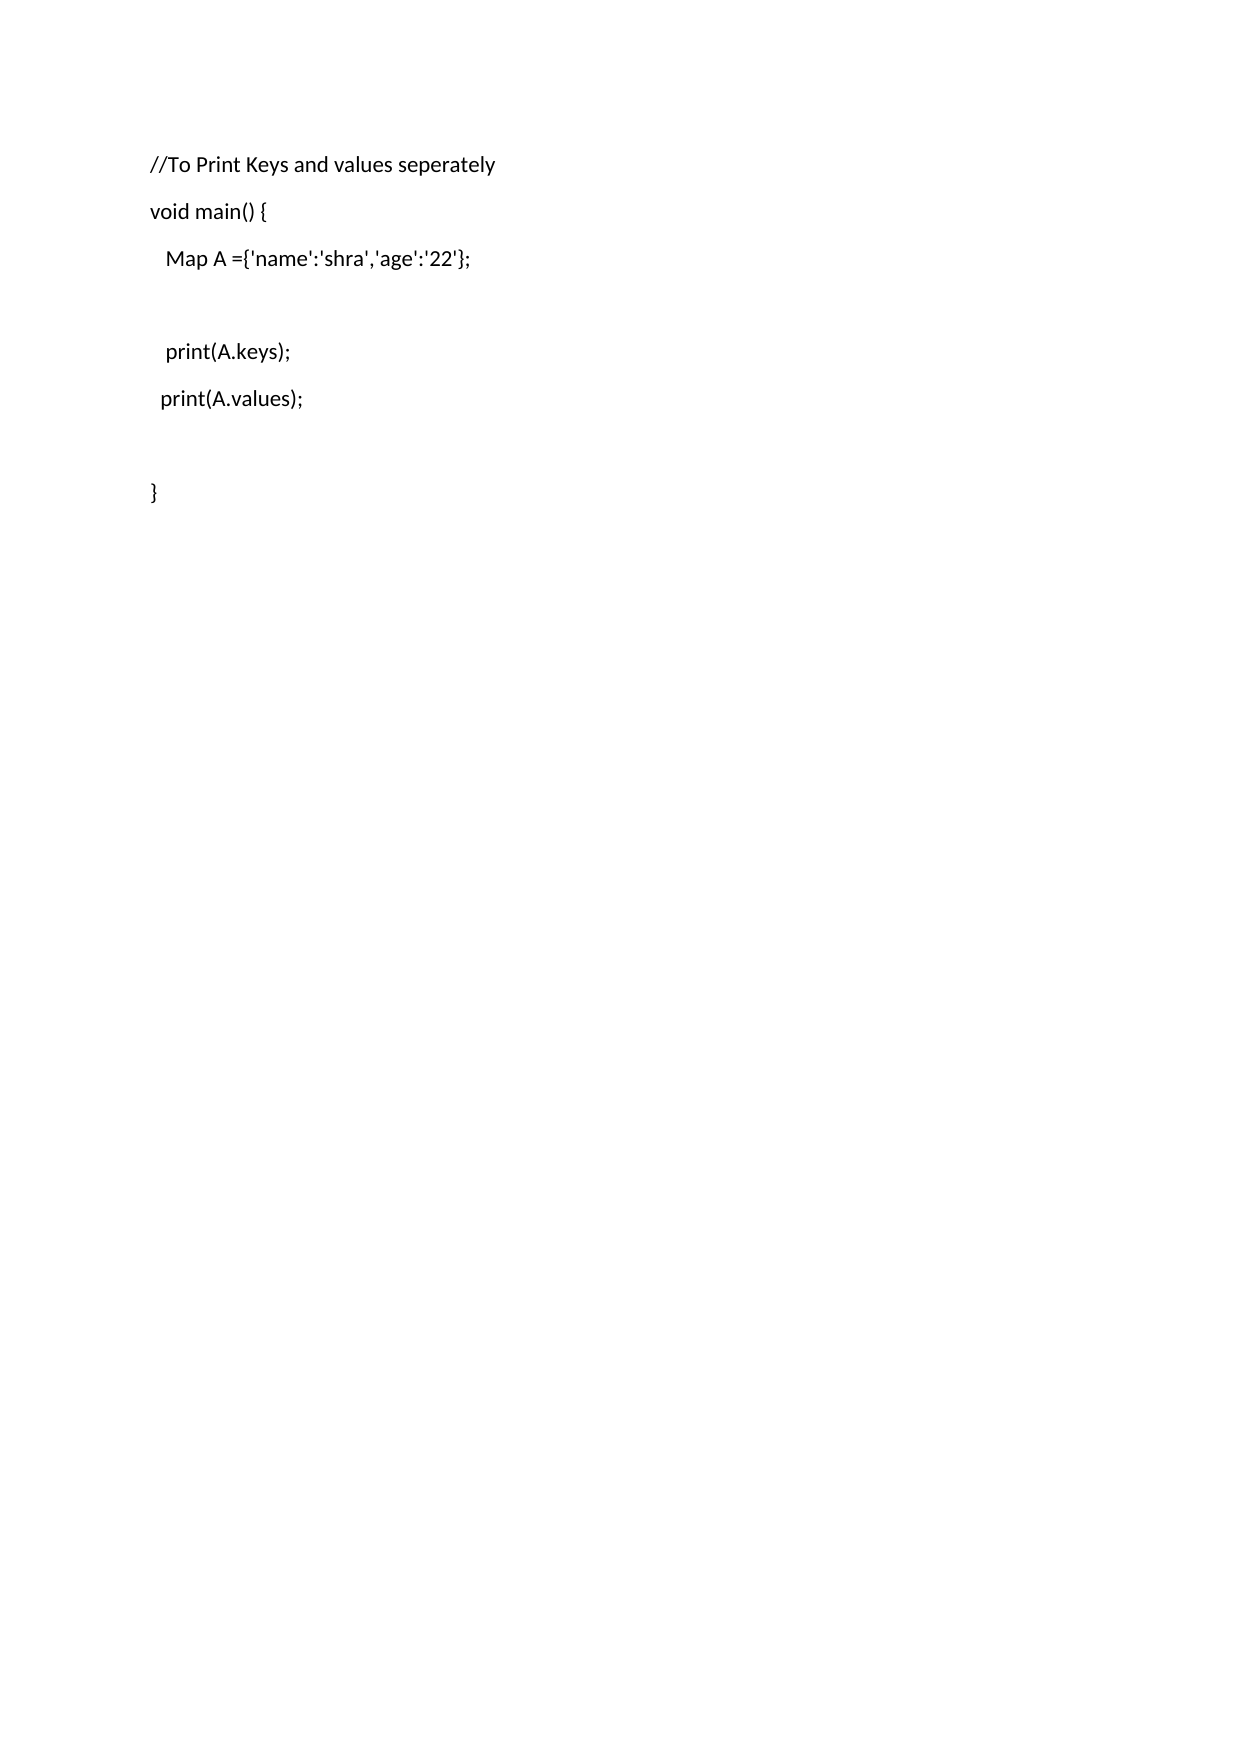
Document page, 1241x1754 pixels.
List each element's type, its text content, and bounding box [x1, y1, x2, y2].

text print(A.keys); [150, 337, 1090, 366]
text void main() { [150, 197, 1090, 225]
text print(A.values); [150, 384, 1090, 412]
text Map A ={'name':'shra','age':'22'}; [150, 244, 1090, 272]
text } [150, 478, 1090, 506]
text //To Print Keys and values seperately [150, 150, 1090, 178]
